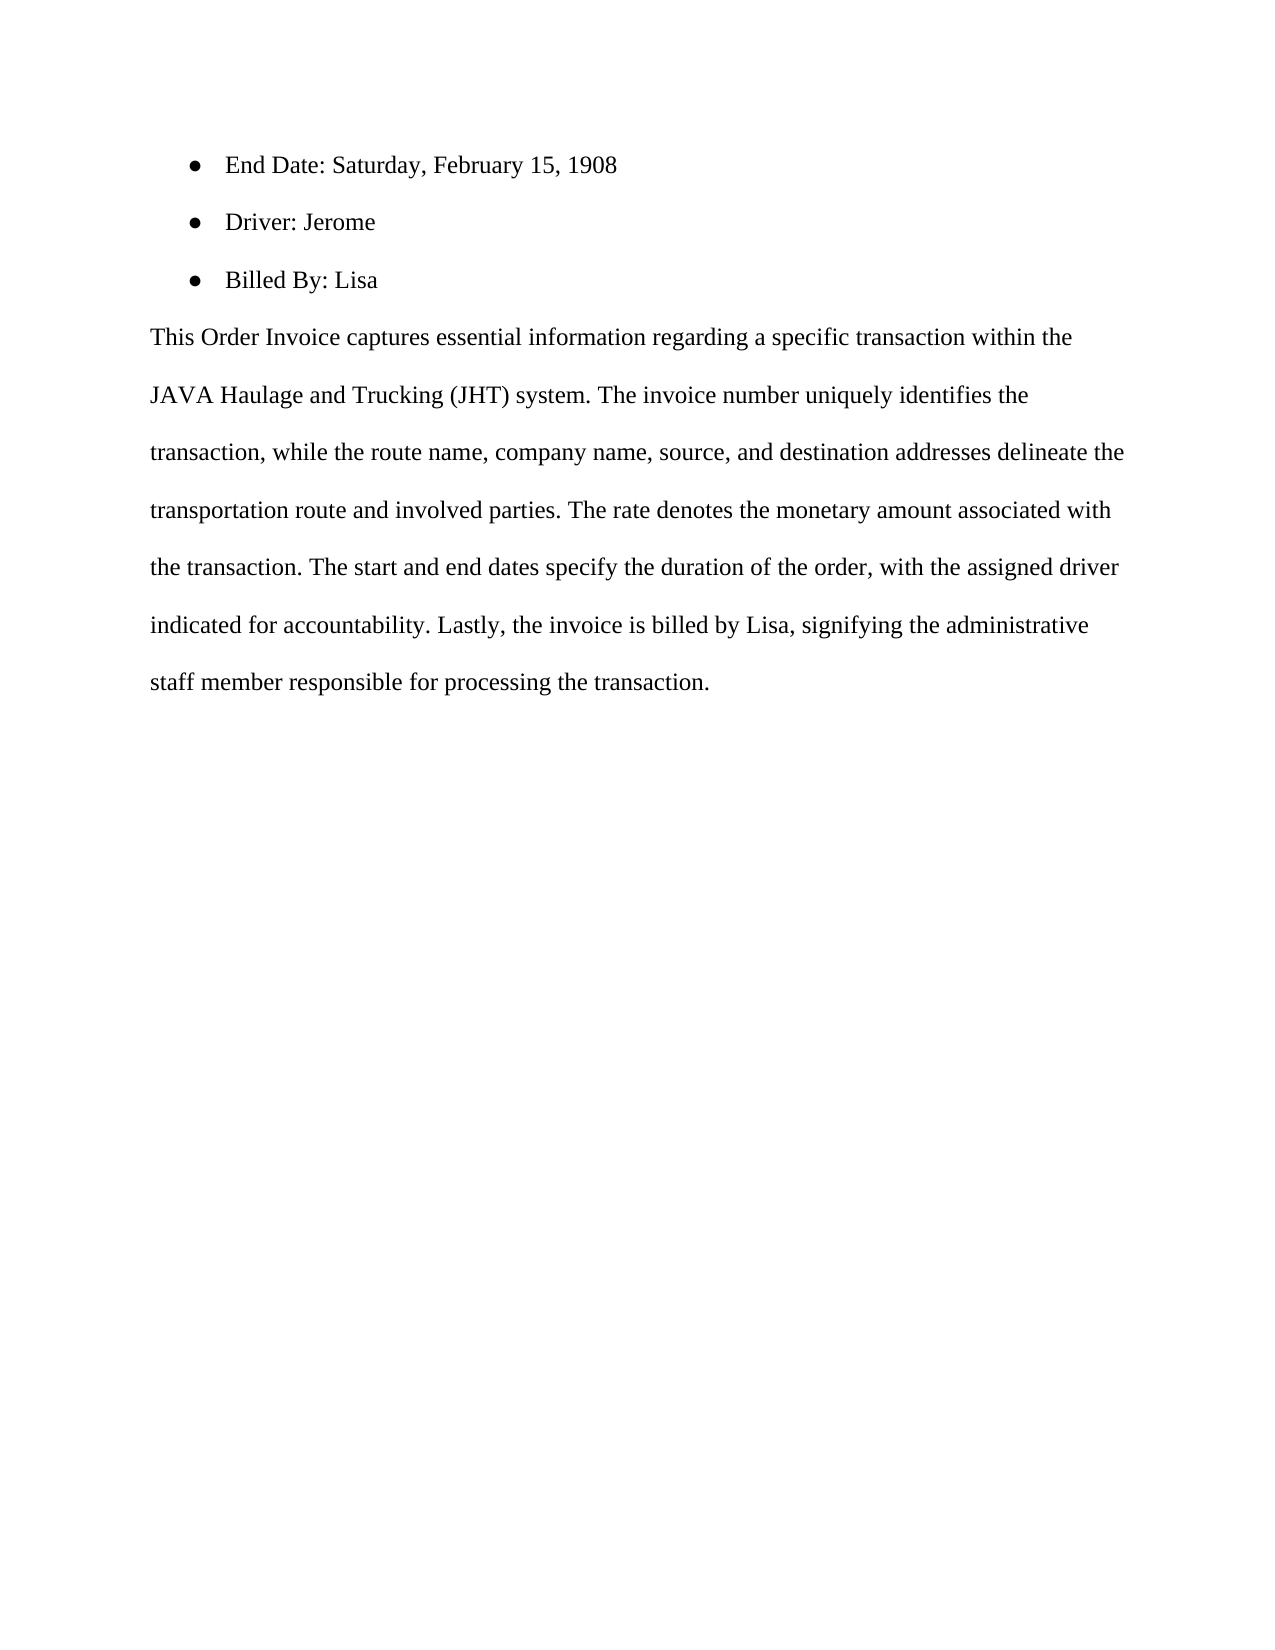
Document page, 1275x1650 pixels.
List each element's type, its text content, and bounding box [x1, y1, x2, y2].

list End Date: Saturday, February 15, 1908 [187, 150, 1125, 179]
list Driver: Jerome [187, 207, 1125, 236]
list Billed By: Lisa [187, 265, 1125, 294]
text This Order Invoice captures essential information regarding a specific transaction within the JAVA Haulage and Trucking (JHT) system. The invoice number uniquely identifies the transaction, while the route name, company name, source, and destination addresses delineate the transportation route and involved parties. The rate denotes the monetary amount associated with the transaction. The start and end dates specify the duration of the order, with the assigned driver indicated for accountability. Lastly, the invoice is billed by Lisa, signifying the administrative staff member responsible for processing the transaction. [150, 322, 1125, 696]
